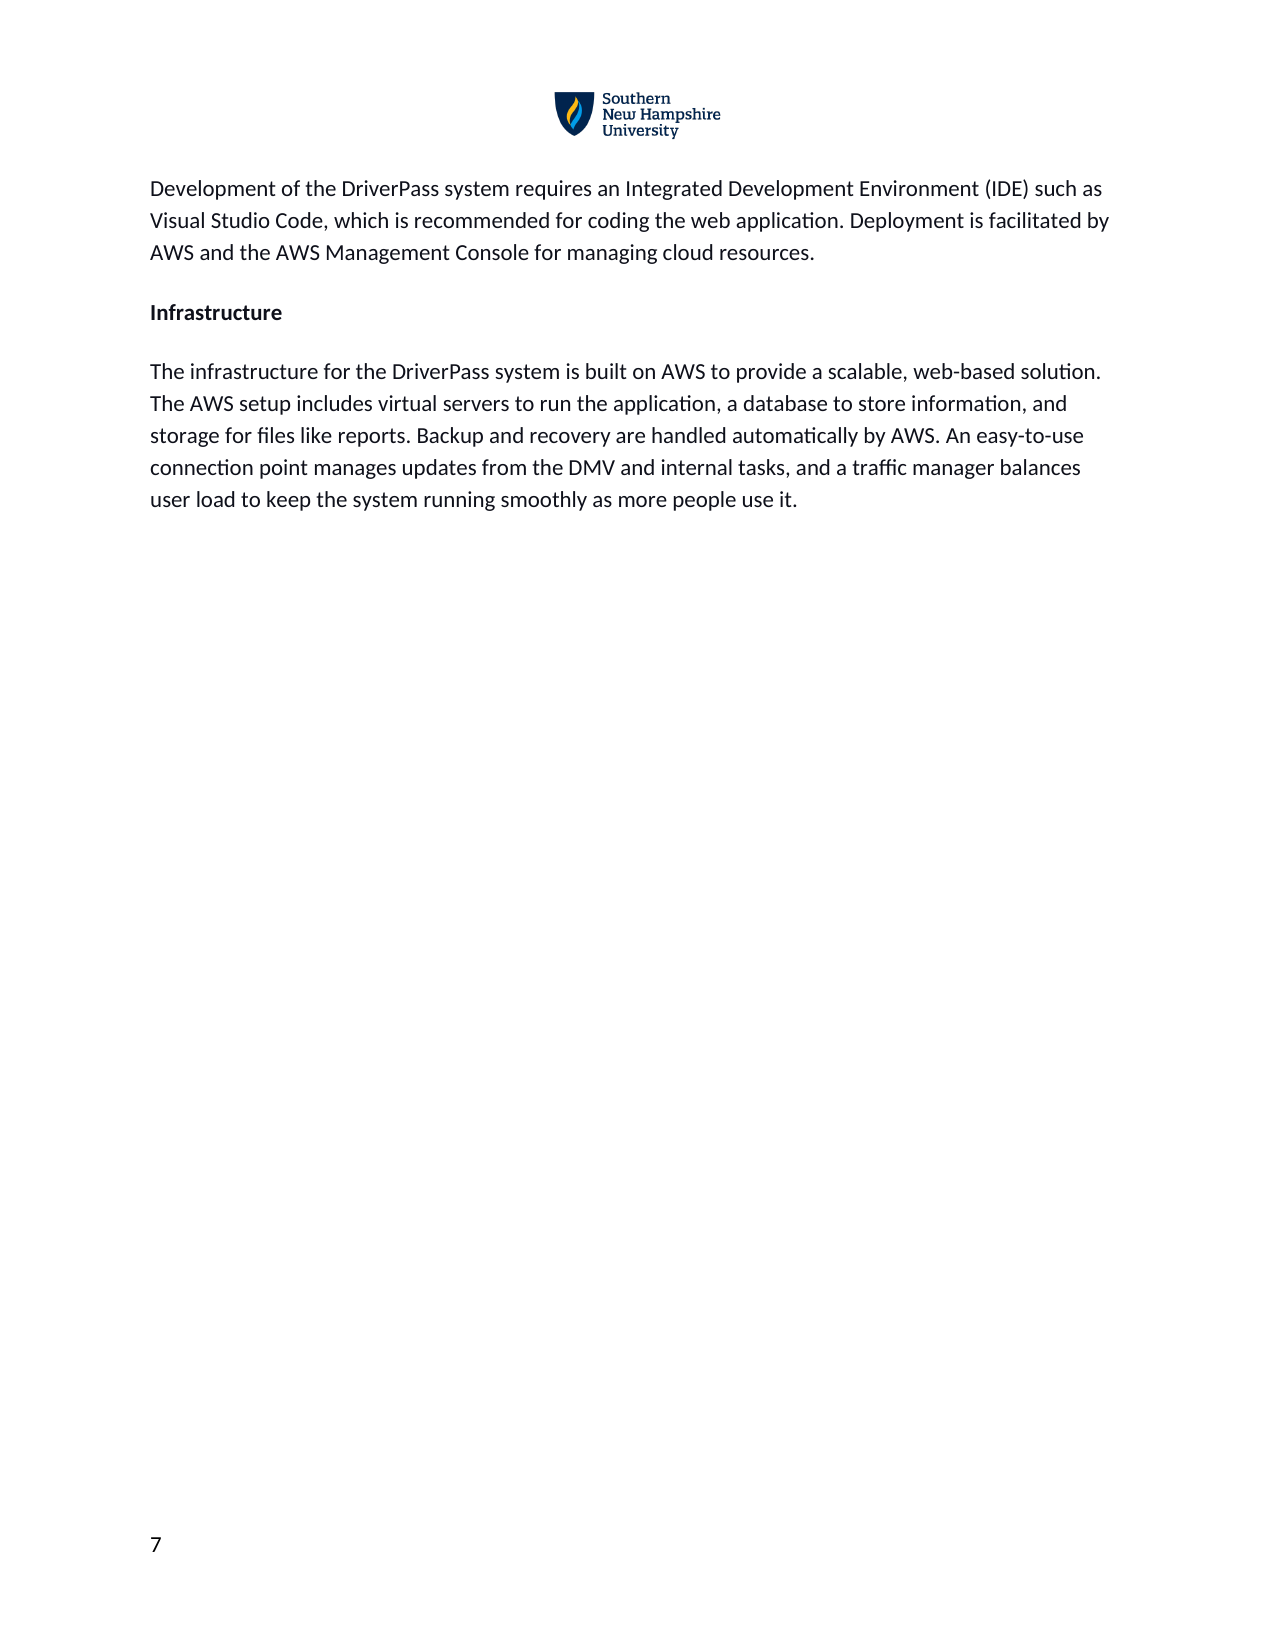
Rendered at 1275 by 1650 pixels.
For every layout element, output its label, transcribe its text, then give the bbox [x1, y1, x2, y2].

picture [546, 75, 729, 154]
text The infrastructure for the DriverPass system is built on AWS to provide a scalable, web-based solution. The AWS setup includes virtual servers to run the application, a database to store information, and storage for files like reports. Backup and recovery are handled automatically by AWS. An easy-to-use connection point manages updates from the DMV and internal tasks, and a traffic manager balances user load to keep the system running smoothly as more people use it. [150, 357, 1125, 513]
subtitle Infrastructure [150, 298, 1125, 327]
text Development of the DriverPass system requires an Integrated Development Environment (IDE) such as Visual Studio Code, which is recommended for coding the web application. Deployment is facilitated by AWS and the AWS Management Console for managing cloud resources. [150, 174, 1125, 266]
